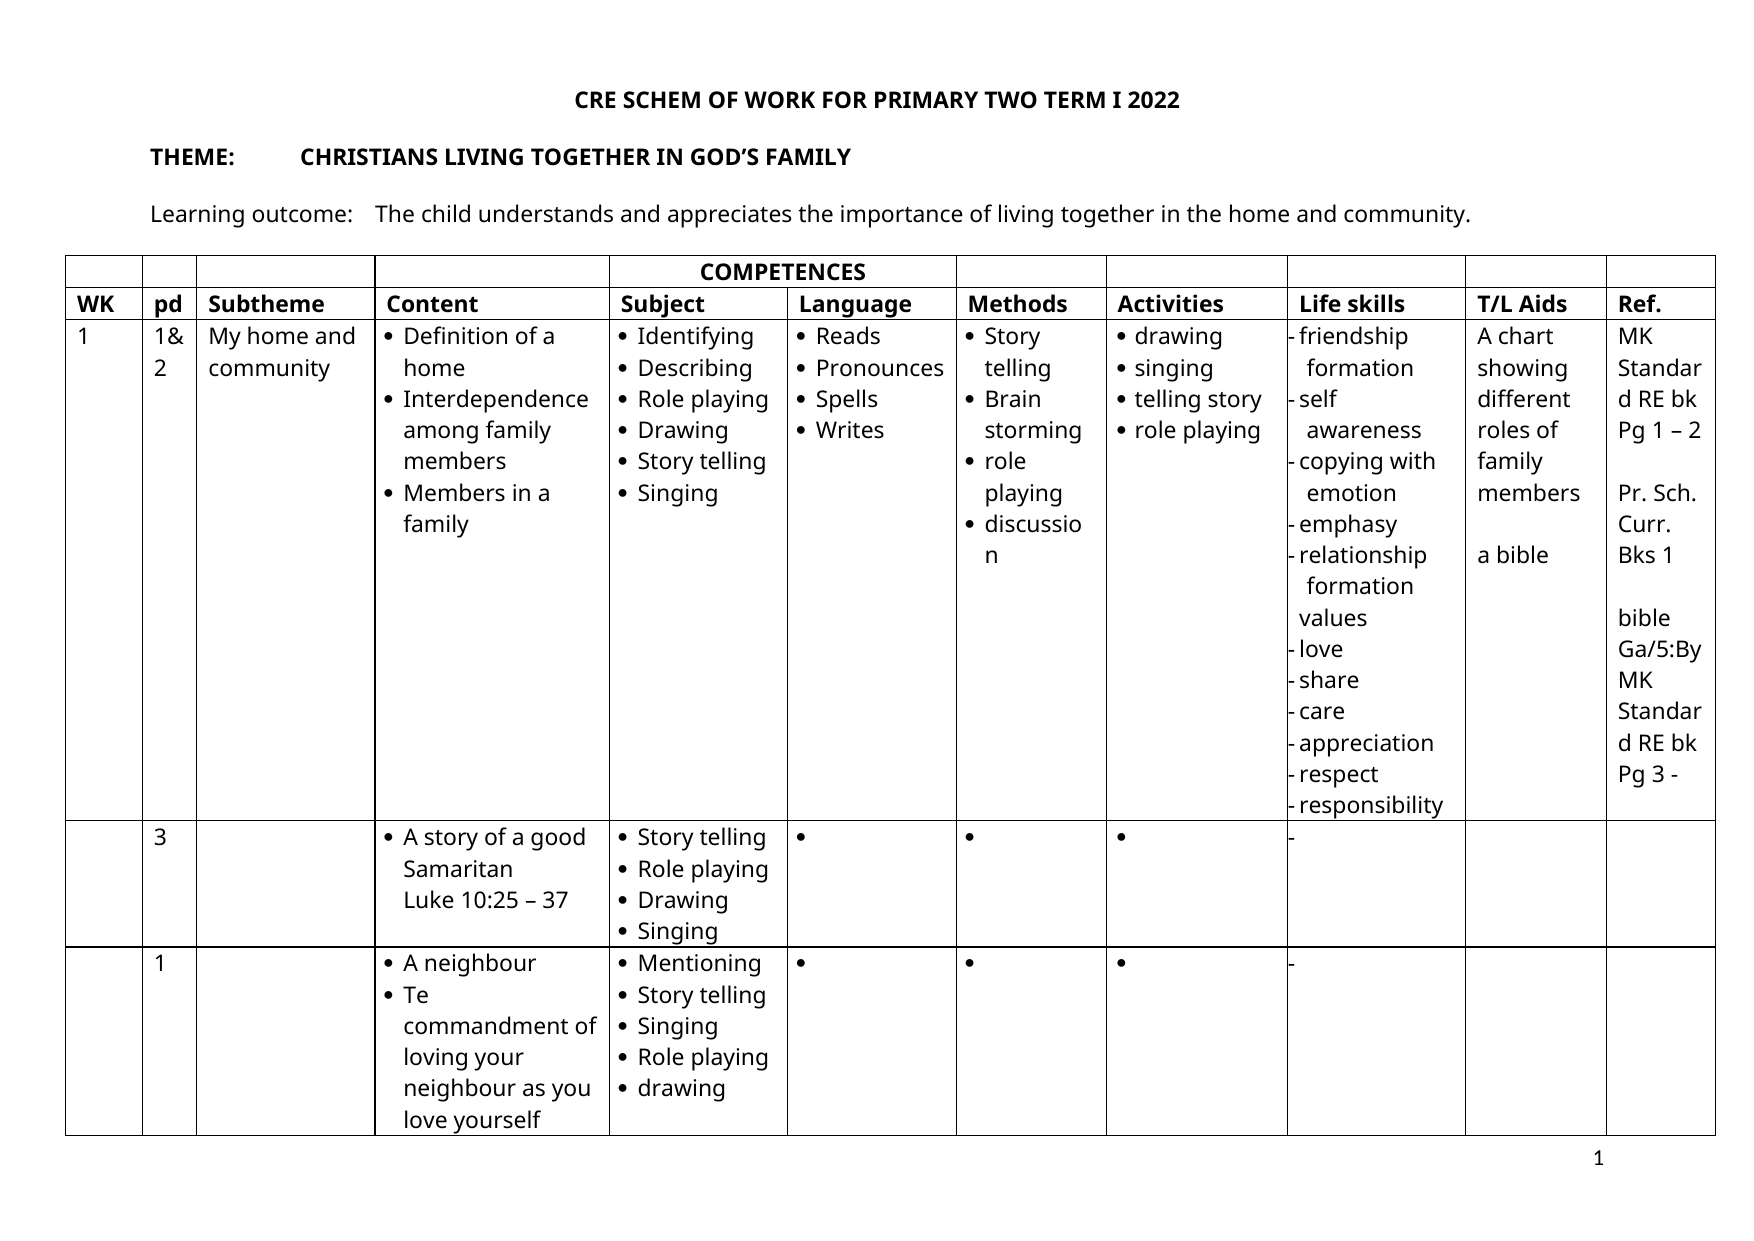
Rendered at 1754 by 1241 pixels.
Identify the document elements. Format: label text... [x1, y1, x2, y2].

table_cell [957, 821, 1106, 946]
table_cell A story of a good Samaritan 10:25 – 37 [376, 821, 609, 946]
text THEME: CHRISTIANS LIVING TOGETHER IN GOD’S FAMILY [150, 141, 1604, 172]
table_cell [957, 948, 1106, 1135]
text Learning outcome: The child understands and appreciates the importance of living together in the home and community. [150, 198, 1604, 229]
table_cell telling Brain storming role playing discussion [957, 320, 1106, 820]
table_header [1466, 256, 1606, 287]
table_cell [1107, 948, 1287, 1135]
table_header [1607, 256, 1715, 287]
table_cell pd [143, 288, 196, 319]
table_cell 1 [66, 320, 142, 820]
table_cell Ref. [1607, 288, 1715, 319]
table_cell My home and community [197, 320, 374, 820]
table_header [957, 256, 1106, 287]
table_cell 1&2 [143, 320, 196, 820]
table_cell Identifying Describing Role playing Drawing telling Singing [610, 320, 787, 820]
table_cell Methods [957, 288, 1106, 319]
table_header [143, 256, 196, 287]
table_header [66, 256, 142, 287]
table_cell Definition of a home Interdependence among family members Members in a family [376, 320, 609, 820]
table_header [1107, 256, 1287, 287]
table_cell Subtheme [197, 288, 374, 319]
table_header [1288, 256, 1465, 287]
table_cell [1288, 948, 1465, 1135]
table_cell drawing singing telling story role playing [1107, 320, 1287, 820]
table_cell [788, 821, 956, 946]
table_cell [1466, 948, 1606, 1135]
table_cell telling Role playing Drawing Singing [610, 821, 787, 946]
table_cell [66, 948, 142, 1135]
table_cell Life skills [1288, 288, 1465, 319]
table_cell Content [376, 288, 609, 319]
table_header COMPETENCES [610, 256, 956, 287]
table_cell [197, 948, 374, 1135]
table_cell [1607, 948, 1715, 1135]
table_cell [1288, 821, 1465, 946]
table_cell MK Standard RE bk Pg 1 – 2 . Bks 1 bible Ga/5:By MK Standard RE bk Pg 3 - [1607, 320, 1715, 820]
table_cell [1107, 821, 1287, 946]
table_cell Subject [610, 288, 787, 319]
table_cell [788, 948, 956, 1135]
table_cell [1607, 821, 1715, 946]
text SCHEM OF FOR PRIMARY TWO TERM I 2022 [150, 84, 1604, 116]
table_cell friendship formation self awareness copying with emotion emphasy relationship formation values love share care appreciation respect responsibility [1288, 320, 1465, 820]
table_cell 1 [143, 948, 196, 1135]
table_cell [66, 821, 142, 946]
table_cell 3 [143, 821, 196, 946]
table_cell T/L Aids [1466, 288, 1606, 319]
table_cell A chart showing different roles of family members a bible [1466, 320, 1606, 820]
table_cell Reads Pronounces Spells Writes [788, 320, 956, 820]
table_cell Activities [1107, 288, 1287, 319]
table_cell [1466, 821, 1606, 946]
table_cell WK [66, 288, 142, 319]
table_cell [376, 948, 609, 1135]
table_cell Language [788, 288, 956, 319]
table_header [376, 256, 609, 287]
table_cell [610, 948, 787, 1135]
table_header [197, 256, 374, 287]
table_cell [197, 821, 374, 946]
